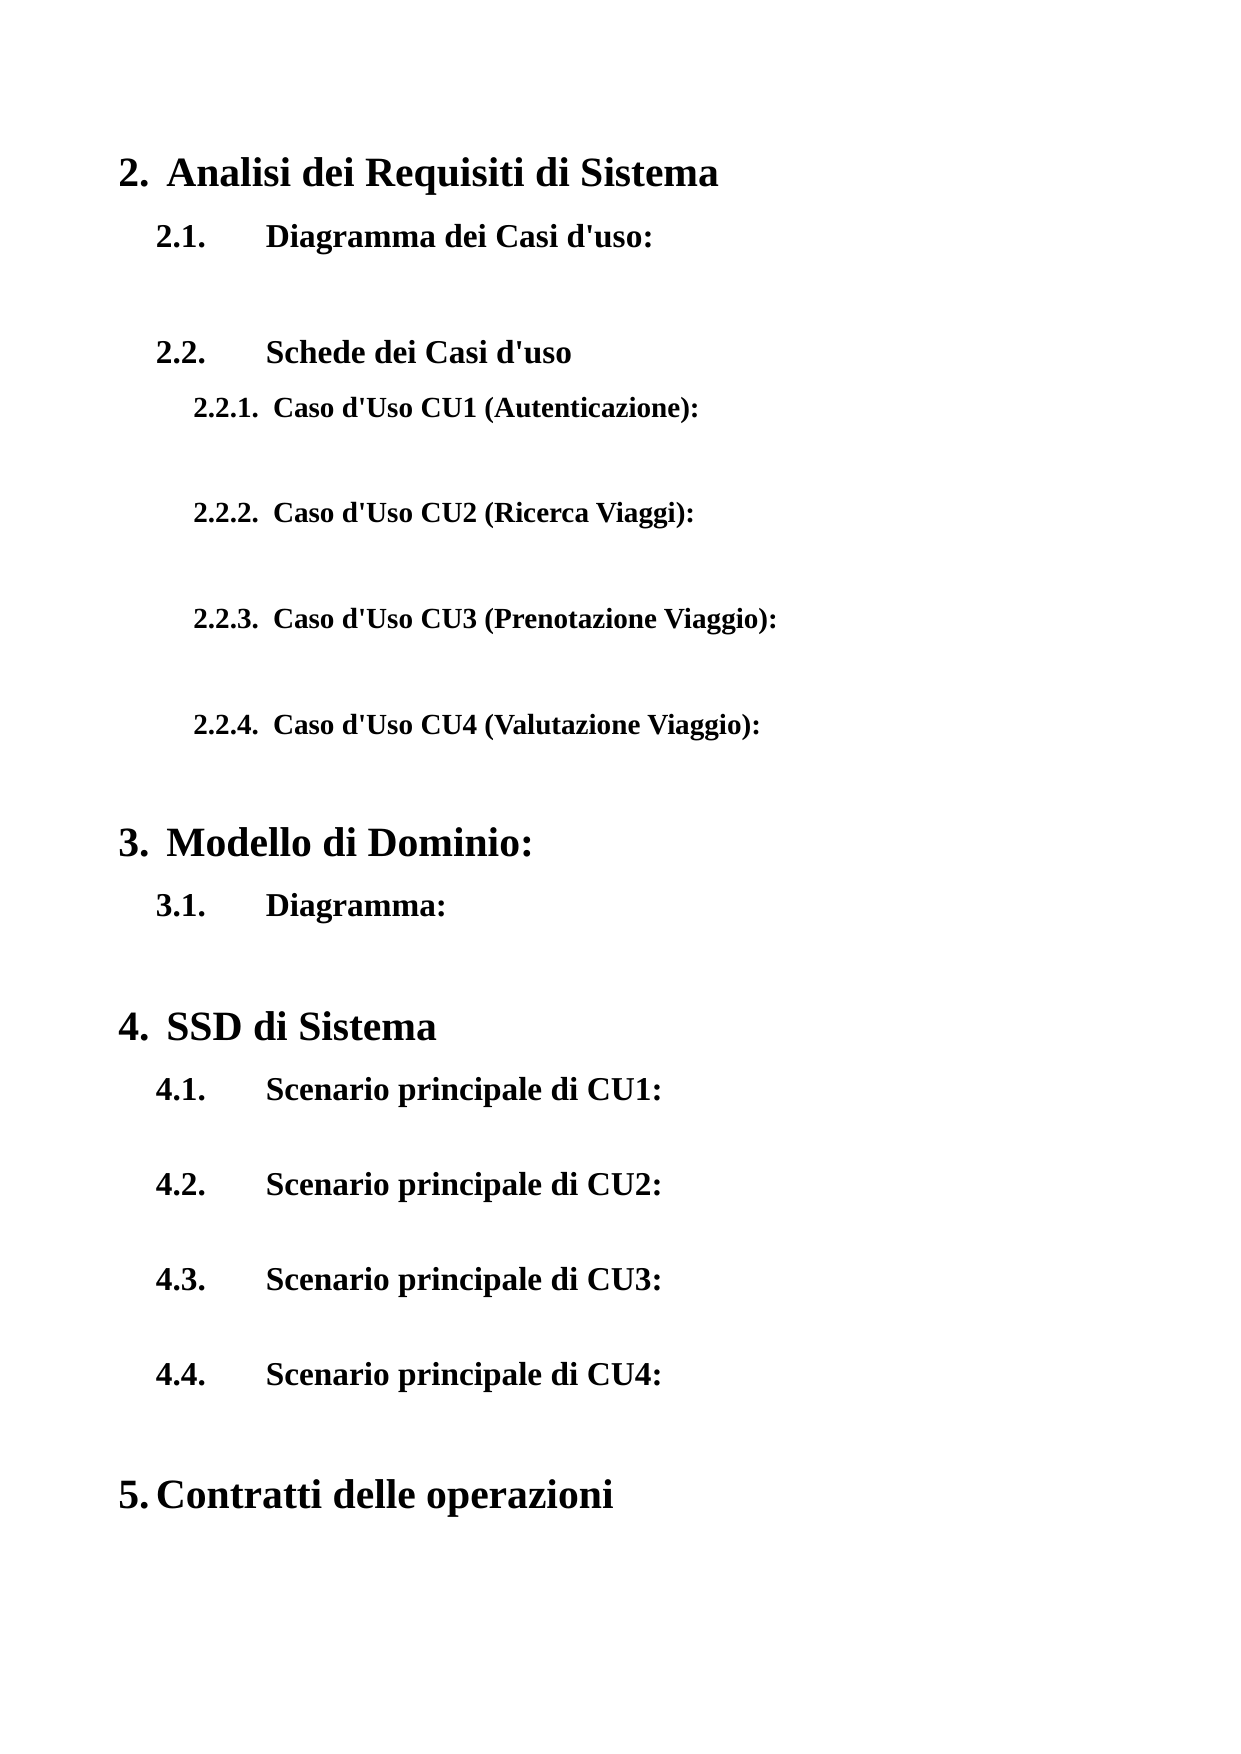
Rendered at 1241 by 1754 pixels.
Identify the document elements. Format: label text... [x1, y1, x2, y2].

subtitle Scenario principale di CU2: [156, 1164, 1122, 1203]
subtitle Contratti delle operazioni [118, 1469, 1122, 1517]
subtitle Scenario principale di CU4: [156, 1354, 1122, 1392]
subtitle Caso d'Uso CU3 (Prenotazione Viaggio): [193, 601, 1122, 635]
subtitle Scenario principale di CU1: [156, 1069, 1122, 1108]
subtitle Modello di Dominio: [118, 817, 1122, 865]
subtitle Caso d'Uso CU1 (Autenticazione): [193, 390, 1122, 423]
subtitle Analisi dei Requisiti di Sistema [118, 148, 1122, 196]
subtitle Schede dei Casi d'uso [156, 332, 1122, 370]
subtitle Diagramma: [156, 886, 1122, 924]
subtitle Diagramma dei Casi d'uso: [156, 216, 1122, 254]
subtitle Caso d'Uso CU4 (Valutazione Viaggio): [193, 707, 1122, 740]
subtitle SSD di Sistema [118, 1001, 1122, 1049]
subtitle Caso d'Uso CU2 (Ricerca Viaggi): [193, 496, 1122, 529]
subtitle Scenario principale di CU3: [156, 1259, 1122, 1297]
